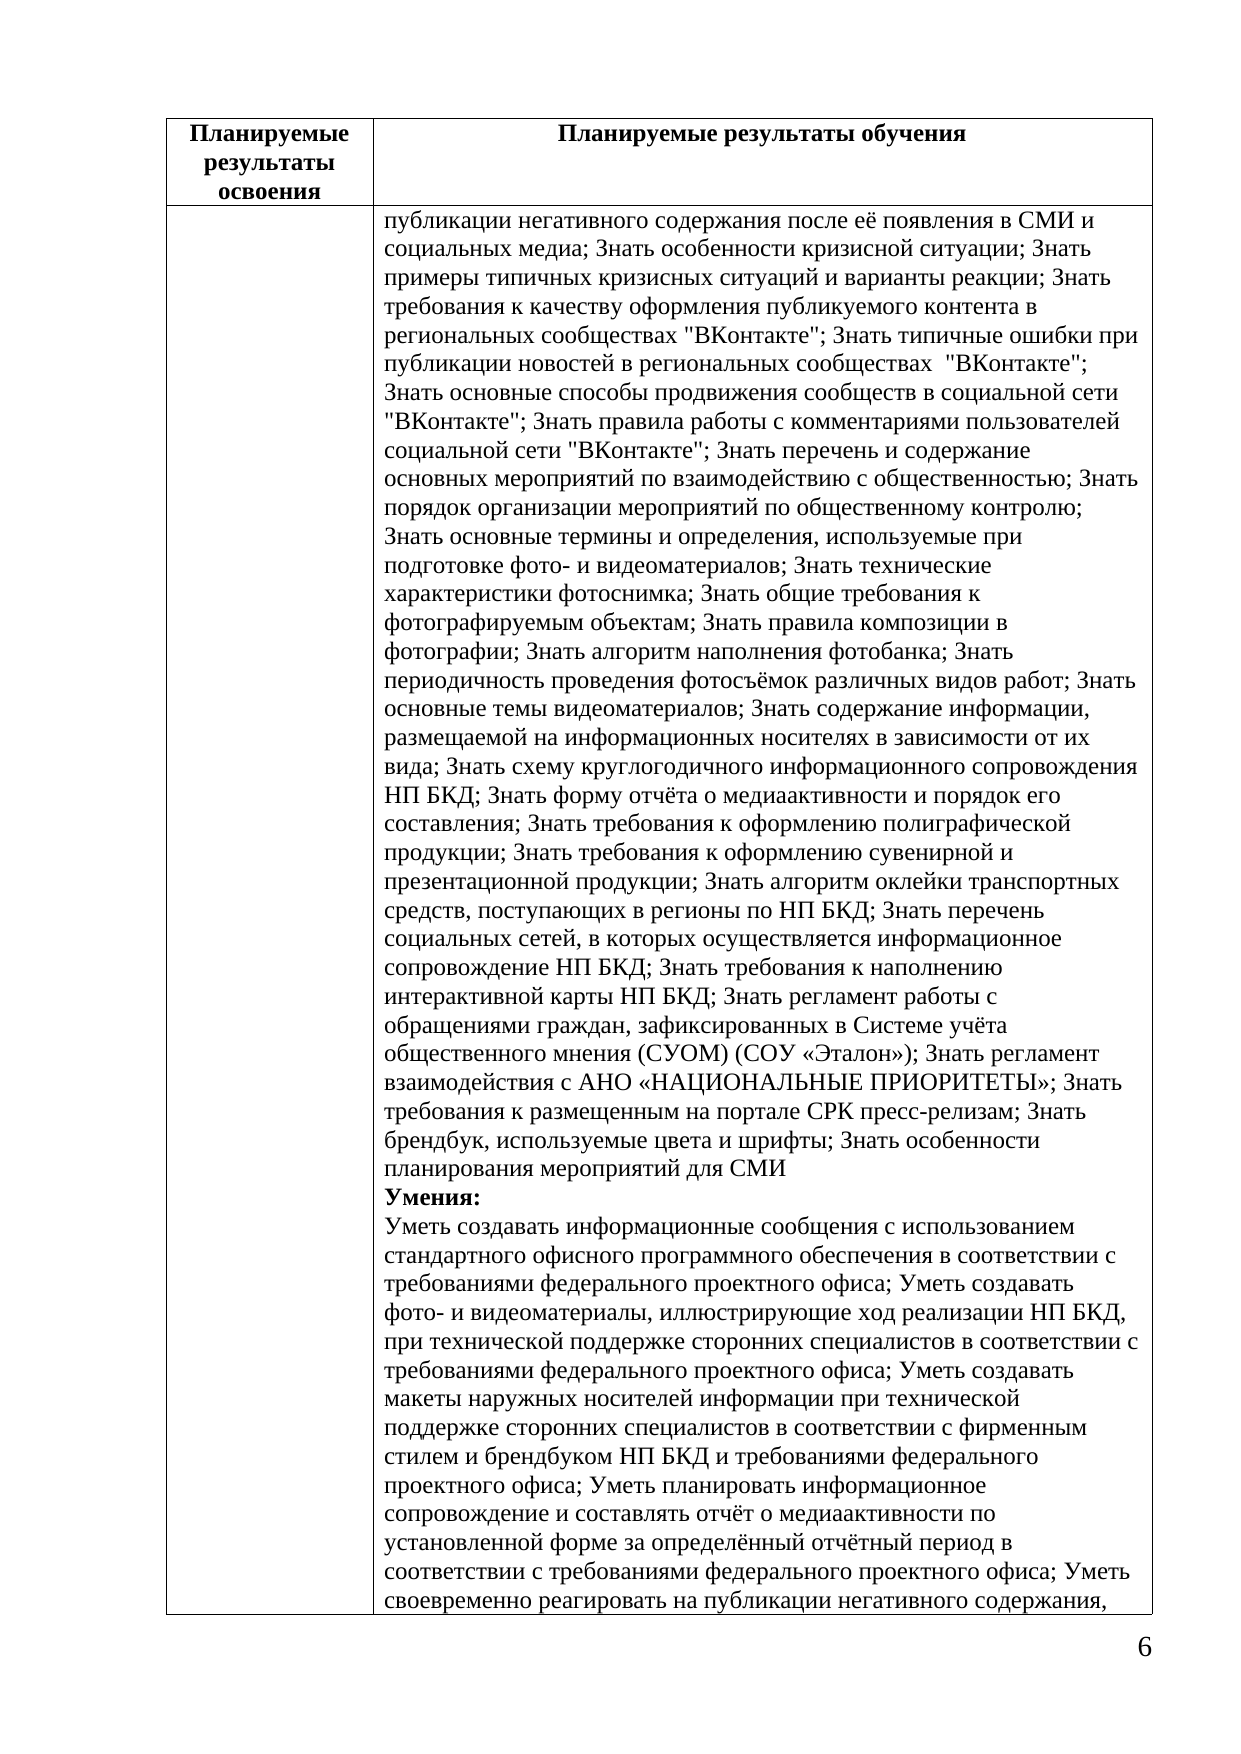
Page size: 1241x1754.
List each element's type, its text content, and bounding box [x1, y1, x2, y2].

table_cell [167, 206, 373, 1613]
table_header Планируемые результаты обучения [374, 119, 1152, 204]
table_header Планируемые результаты освоения [167, 119, 373, 204]
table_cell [374, 206, 1152, 1613]
